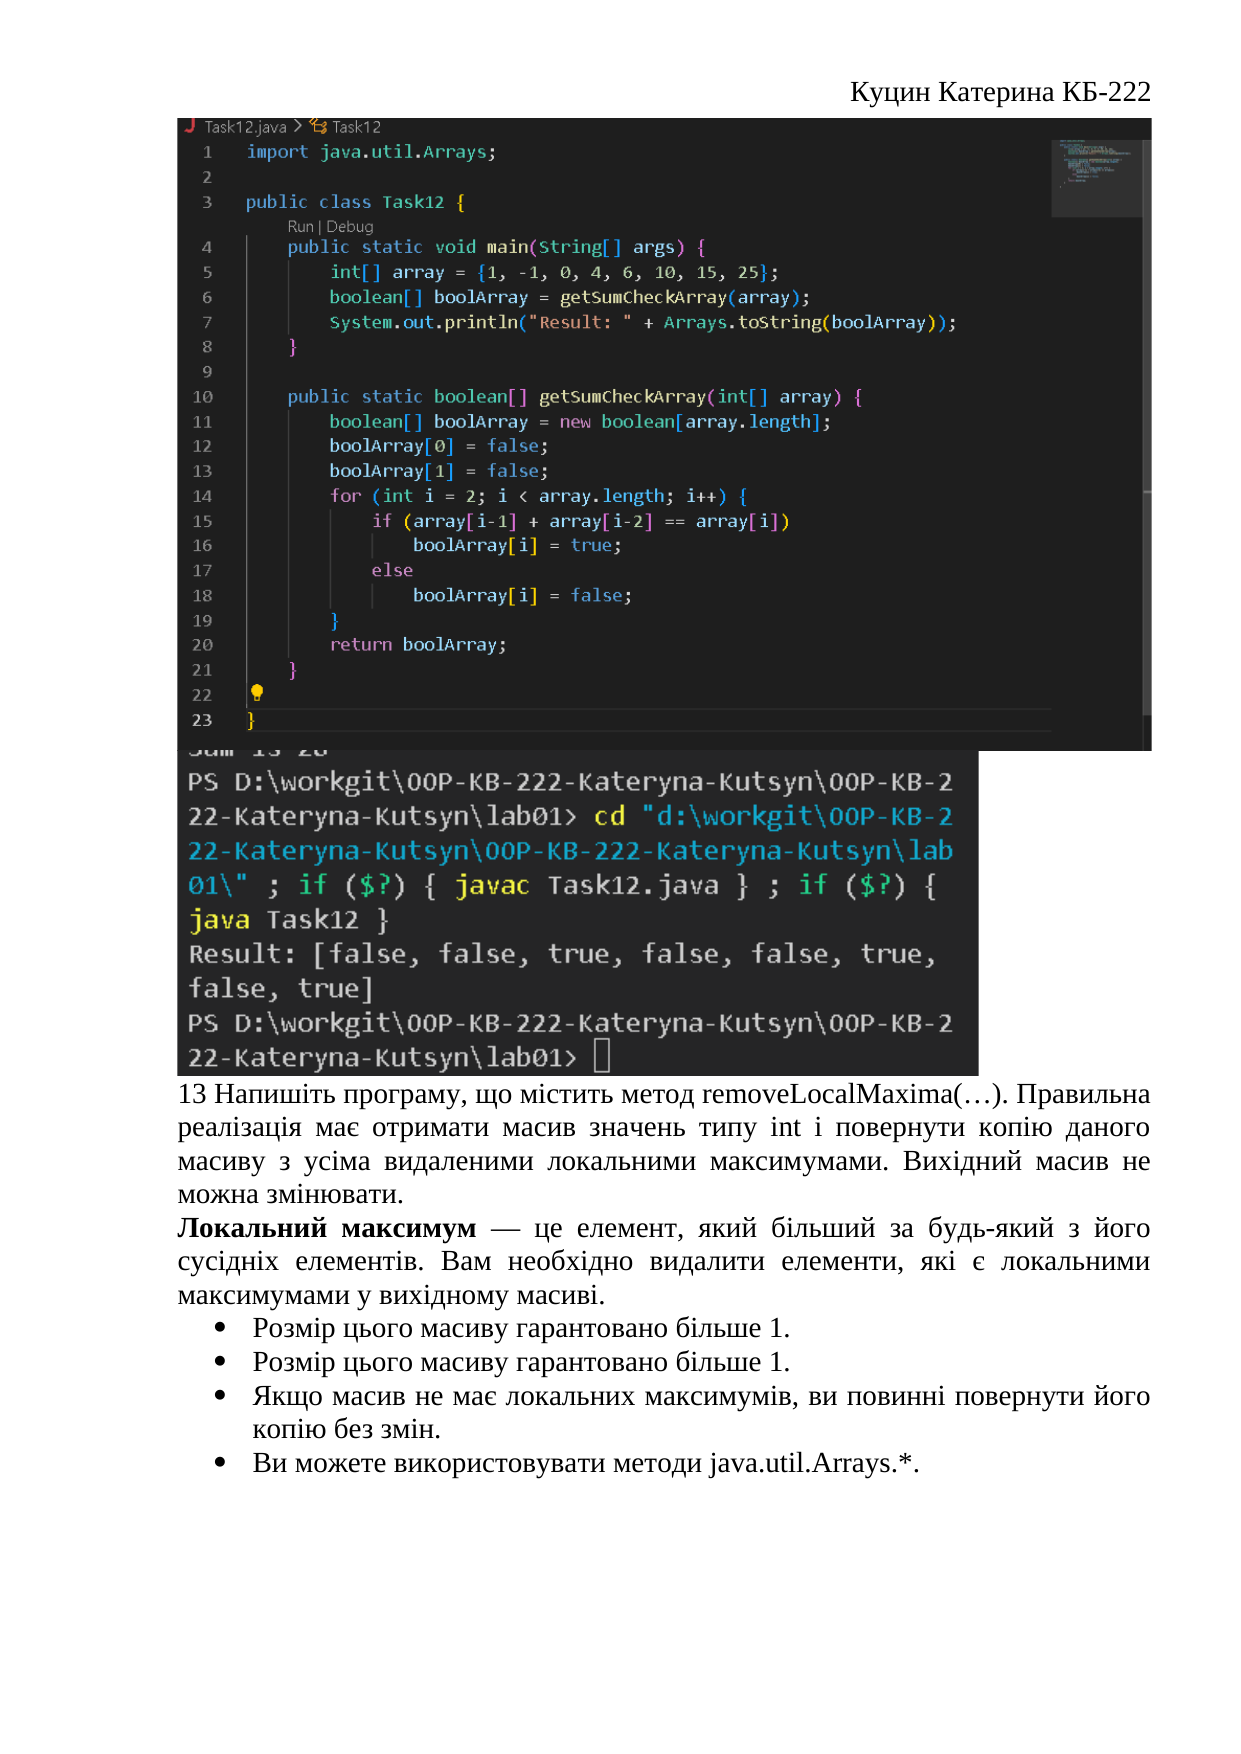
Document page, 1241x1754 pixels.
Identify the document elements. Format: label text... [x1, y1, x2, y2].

list Розмір цього масиву гарантовано більше 1. [215, 1311, 1152, 1344]
list Локальний максимум — це елемент, який більший за будь-який з його сусідніх елементів. Вам необхідно видалити елементи, які є локальними максимумами у вихідному масиві. [177, 1210, 1152, 1311]
list Ви можете використовувати методи java.util.Arrays.*. [215, 1445, 1152, 1479]
picture [177, 118, 1152, 1076]
list Розмір цього масиву гарантовано більше 1. [215, 1344, 1152, 1378]
list 13 Напишіть програму, що містить метод removeLocalMaxima(…). Правильна реалізація має отримати масив значень типу int і повернути копію даного масиву з усіма видаленими локальними максимумами. Вихідний масив не можна змінювати. [177, 1076, 1152, 1210]
list Якщо масив не має локальних максимумів, ви повинні повернути його копію без змін. [215, 1378, 1152, 1445]
